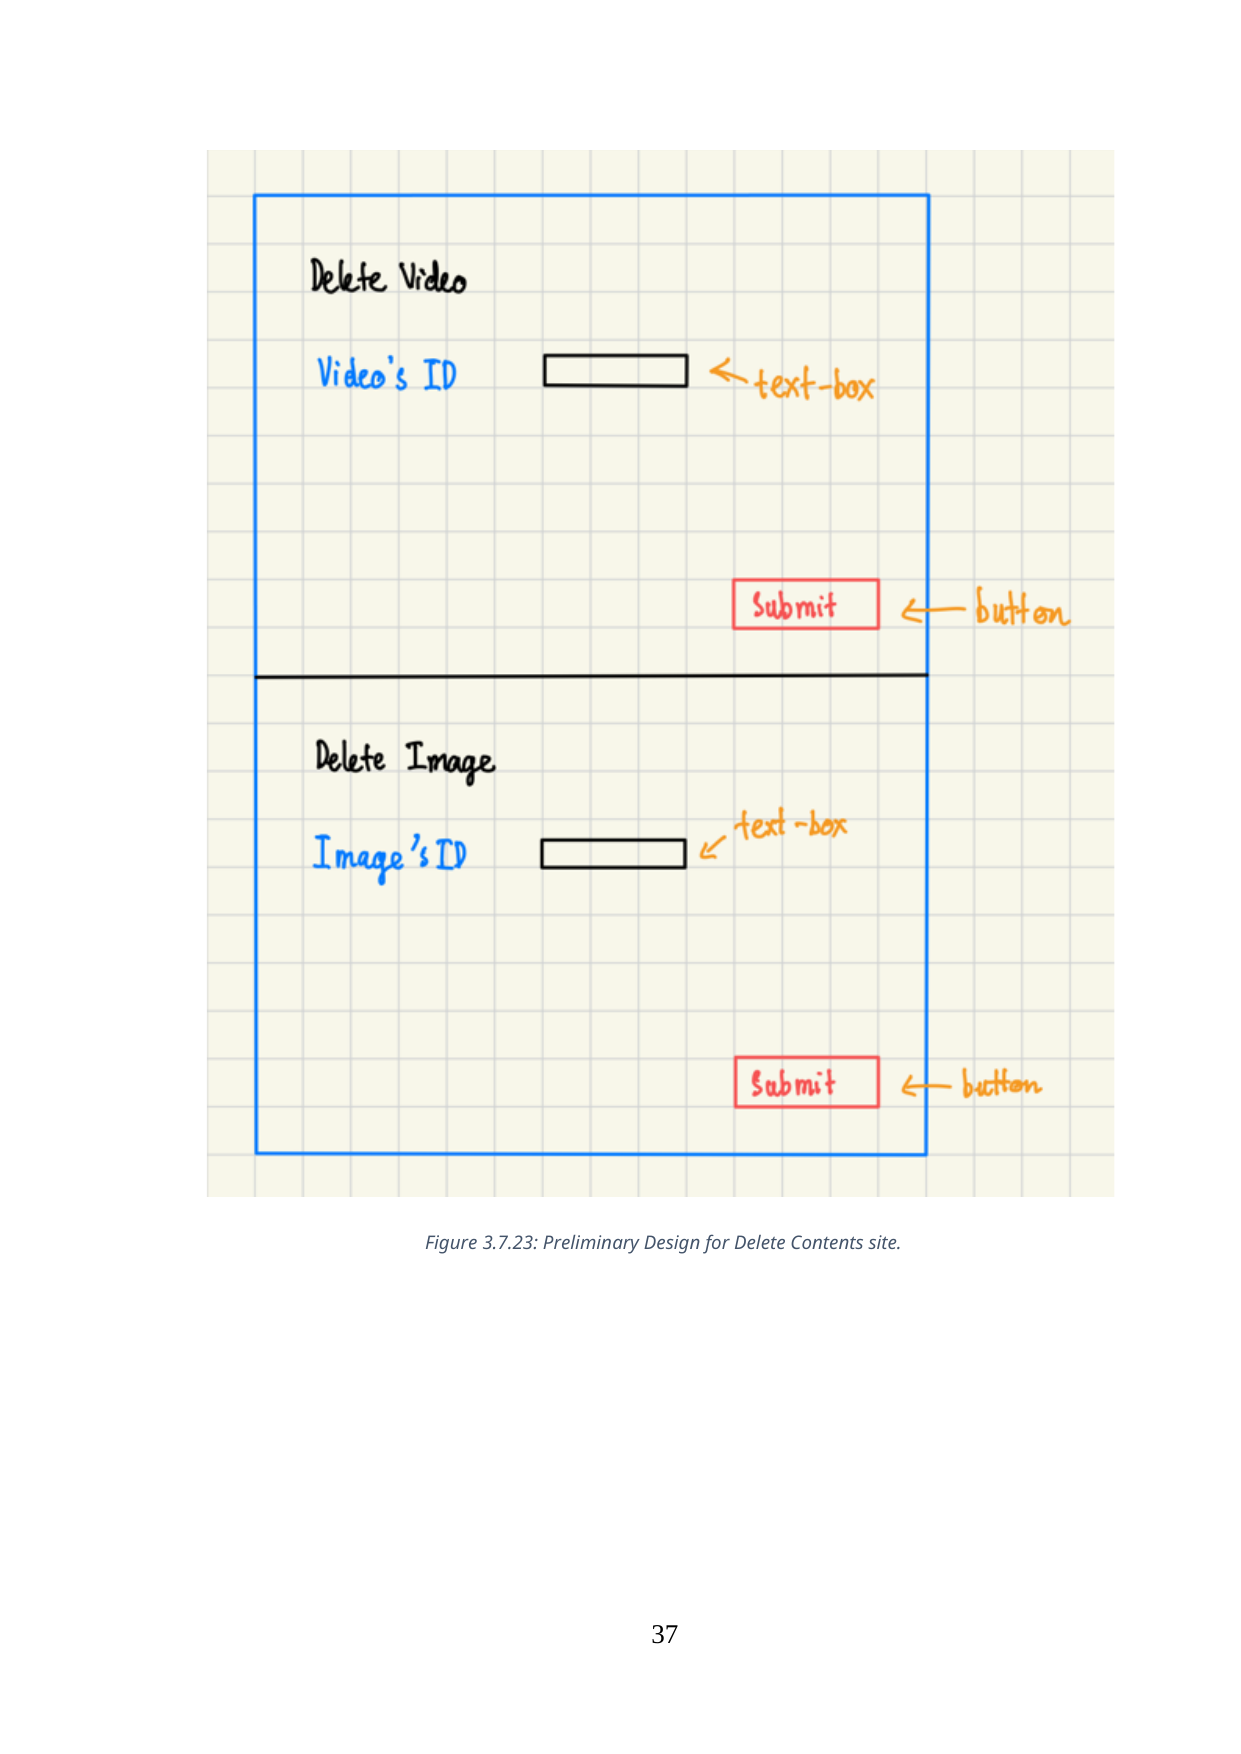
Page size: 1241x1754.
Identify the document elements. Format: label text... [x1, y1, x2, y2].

picture [206, 150, 1115, 1197]
